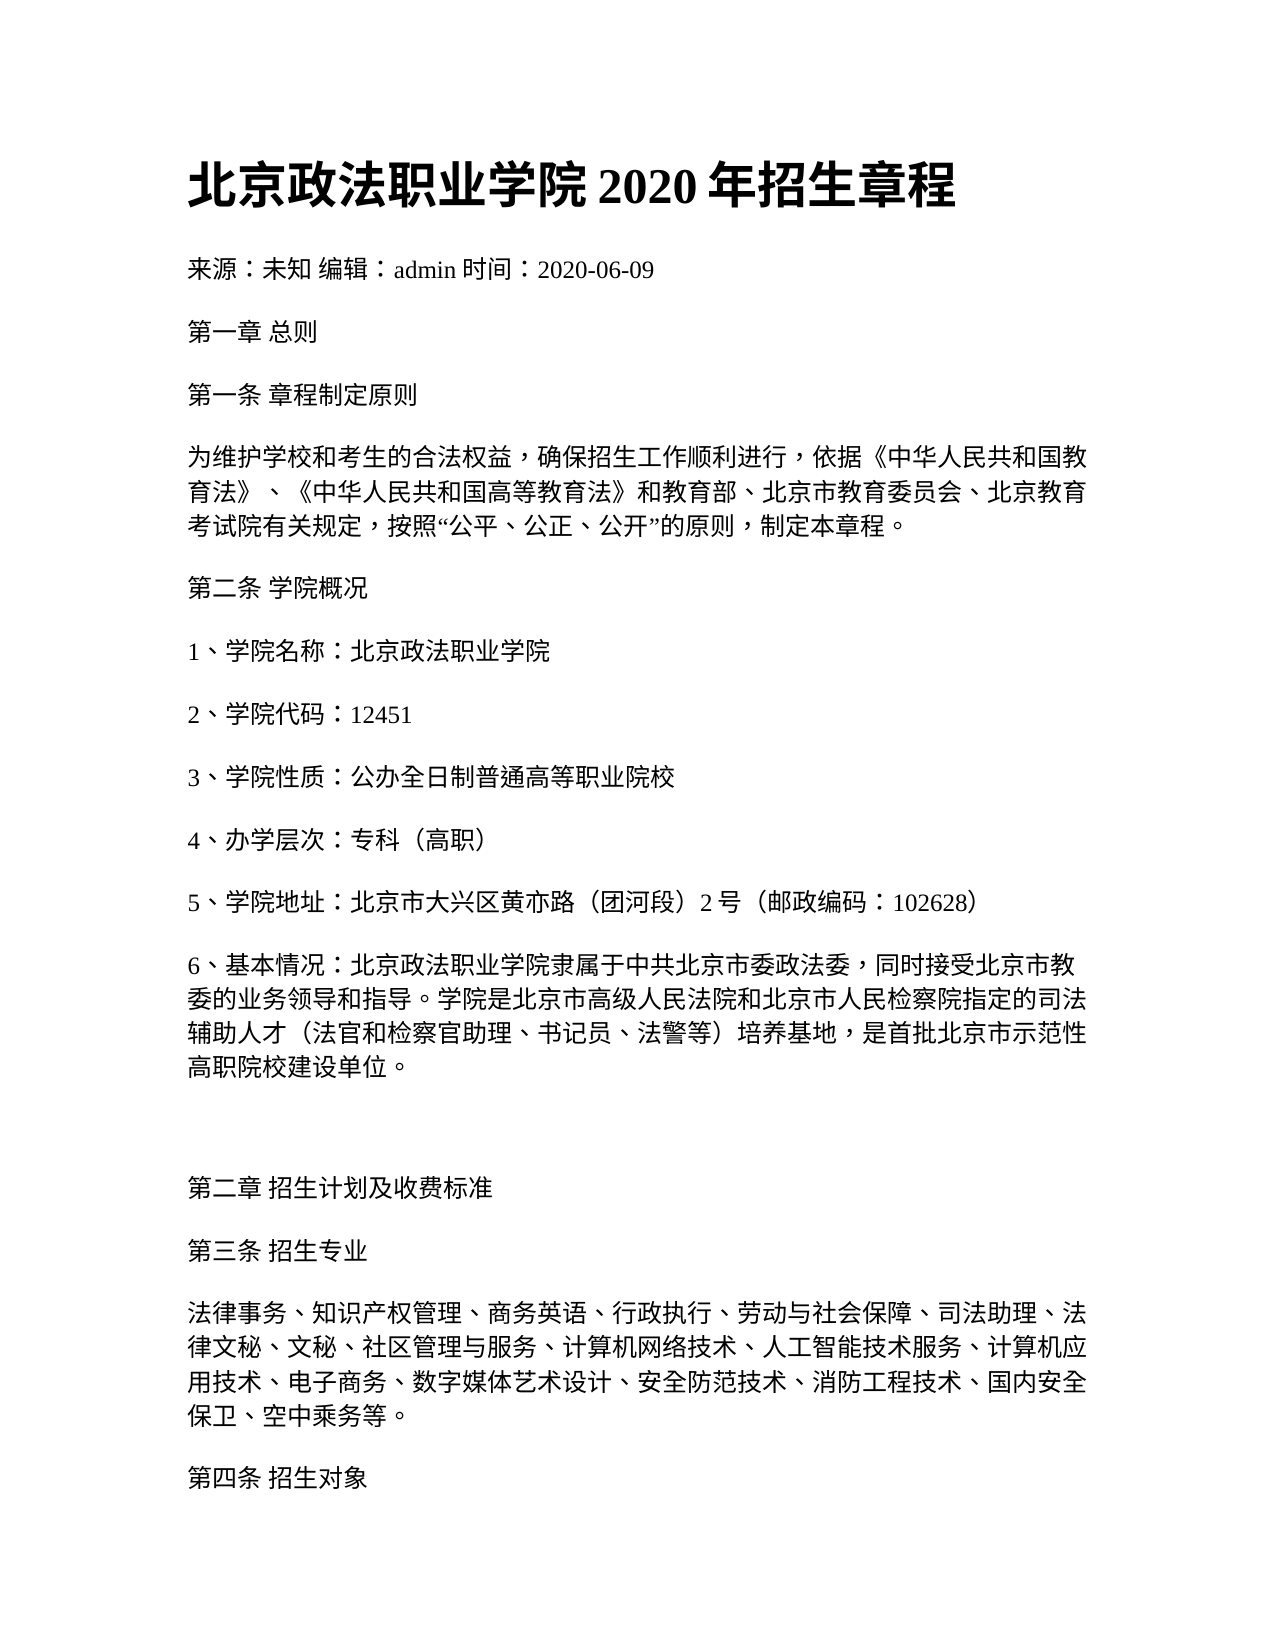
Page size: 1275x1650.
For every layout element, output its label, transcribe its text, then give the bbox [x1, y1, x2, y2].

text 第二章 招生计划及收费标准 [187, 1170, 1087, 1204]
text 5、学院地址：北京市大兴区黄亦路（团河段）2号（邮政编码：102628） [187, 885, 1087, 919]
text 3、学院性质：公办全日制普通高等职业院校 [187, 759, 1087, 793]
text 第一章 总则 [187, 314, 1087, 348]
text 为维护学校和考生的合法权益，确保招生工作顺利进行，依据《中华人民共和国教育法》、《中华人民共和国高等教育法》和教育部、北京市教育委员会、北京教育考试院有关规定，按照“公平、公正、公开”的原则，制定本章程。 [187, 440, 1087, 542]
text 法律事务、知识产权管理、商务英语、行政执行、劳动与社会保障、司法助理、法律文秘、文秘、社区管理与服务、计算机网络技术、人工智能技术服务、计算机应用技术、电子商务、数字媒体艺术设计、安全防范技术、消防工程技术、国内安全保卫、空中乘务等。 [187, 1296, 1087, 1432]
subtitle 北京政法职业学院2020年招生章程 [187, 150, 1087, 218]
text 第四条 招生对象 [187, 1461, 1087, 1495]
text 来源：未知 编辑：admin 时间：2020-06-09 [187, 252, 1087, 286]
text 第二条 学院概况 [187, 571, 1087, 605]
text 第一条 章程制定原则 [187, 377, 1087, 411]
text 2、学院代码：12451 [187, 697, 1087, 731]
text 第三条 招生专业 [187, 1233, 1087, 1267]
text 6、基本情况：北京政法职业学院隶属于中共北京市委政法委，同时接受北京市教委的业务领导和指导。学院是北京市高级人民法院和北京市人民检察院指定的司法辅助人才（法官和检察官助理、书记员、法警等）培养基地，是首批北京市示范性高职院校建设单位。 [187, 948, 1087, 1084]
text 1、学院名称：北京政法职业学院 [187, 634, 1087, 668]
text 4、办学层次：专科（高职） [187, 822, 1087, 856]
